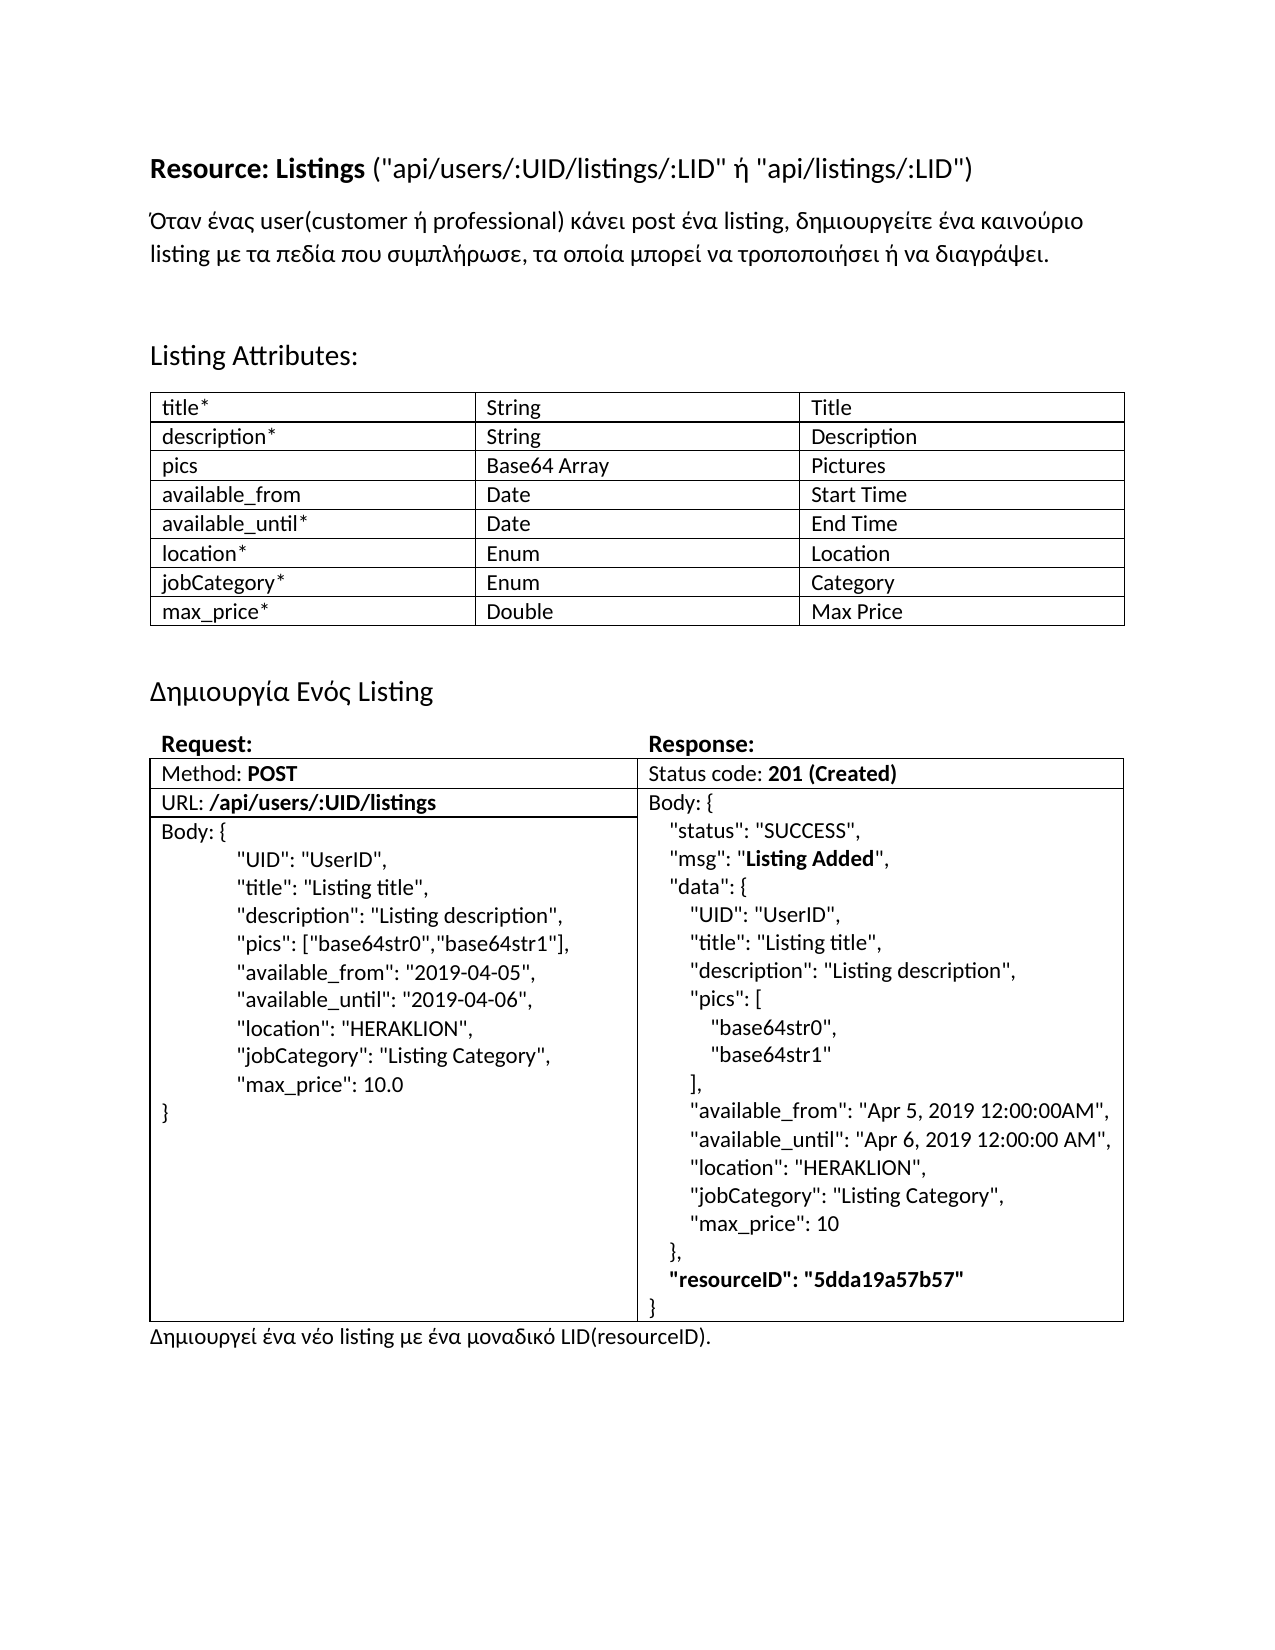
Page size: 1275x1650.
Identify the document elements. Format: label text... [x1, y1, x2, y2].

table_cell Max Price [800, 597, 1124, 625]
table_cell Date [476, 481, 799, 508]
table_cell Base64 Array [476, 451, 799, 479]
table_cell Category [800, 568, 1124, 596]
table_cell Pictures [800, 451, 1124, 479]
text Resource: Listings ("api/users/:UID/listings/:LID" ή "api/listings/:LID") [150, 150, 1125, 186]
table_cell String [476, 423, 799, 450]
table_cell location* [151, 539, 475, 567]
table_cell Status code: 201 (Created) [638, 759, 1123, 787]
table_cell End Time [800, 510, 1124, 538]
text Listing Attributes: [150, 337, 1125, 373]
text Δημιουργία Ενός Listing [150, 673, 1125, 708]
table_cell Date [476, 510, 799, 538]
table_cell Description [800, 423, 1124, 450]
table_header Request: [150, 728, 637, 758]
table_cell description* [151, 423, 475, 450]
table_header Title [800, 393, 1124, 421]
text Όταν ένας user(customer ή professional) κάνει post ένα listing, δημιουργείτε ένα καινούριο listing με τα πεδία που συμπλήρωσε, τα οποία μπορεί να τροποποιήσει ή να διαγράψει. [150, 205, 1125, 268]
table_cell URL: /api/users/:UID/listings [151, 789, 637, 816]
table_cell available_until* [151, 510, 475, 538]
table_cell jobCategory* [151, 568, 475, 596]
table_cell Double [476, 597, 799, 625]
table_cell Location [800, 539, 1124, 567]
table_header String [476, 393, 799, 421]
table_cell Body: { "UID": "UserID", "title": "Listing title", "description": "Listing description", "pics": ["base64str0","base64str1"], "available_from": "2019-04-05", "available_until": "2019-04-06", "location": "HERAKLION", "jobCategory": "Listing Category", "max_price": 10.0 } [151, 818, 637, 1321]
table_header Response: [637, 728, 1124, 758]
text Δημιουργεί ένα νέο listing με ένα μοναδικό LID(resourceID). [150, 1322, 1125, 1350]
table_cell pics [151, 451, 475, 479]
table_cell Enum [476, 568, 799, 596]
table_cell Body: { "status": "SUCCESS", "msg": "Listing Added", "data": { "UID": "UserID", "title": "Listing title", "description": "Listing description", "pics": [ "base64str0", "base64str1" ], "available_from": "Apr 5, 2019 12:00:00AM", "available_until": "Apr 6, 2019 12:00:00 AM", "location": "HERAKLION", "jobCategory": "Listing Category", "max_price": 10 }, "resourceID": "5dda19a57b57" } [638, 789, 1123, 1321]
table_header title* [151, 393, 475, 421]
table_cell max_price* [151, 597, 475, 625]
table_cell Method: POST [151, 759, 637, 787]
table_cell Enum [476, 539, 799, 567]
table_cell available_from [151, 481, 475, 508]
table_cell Start Time [800, 481, 1124, 508]
